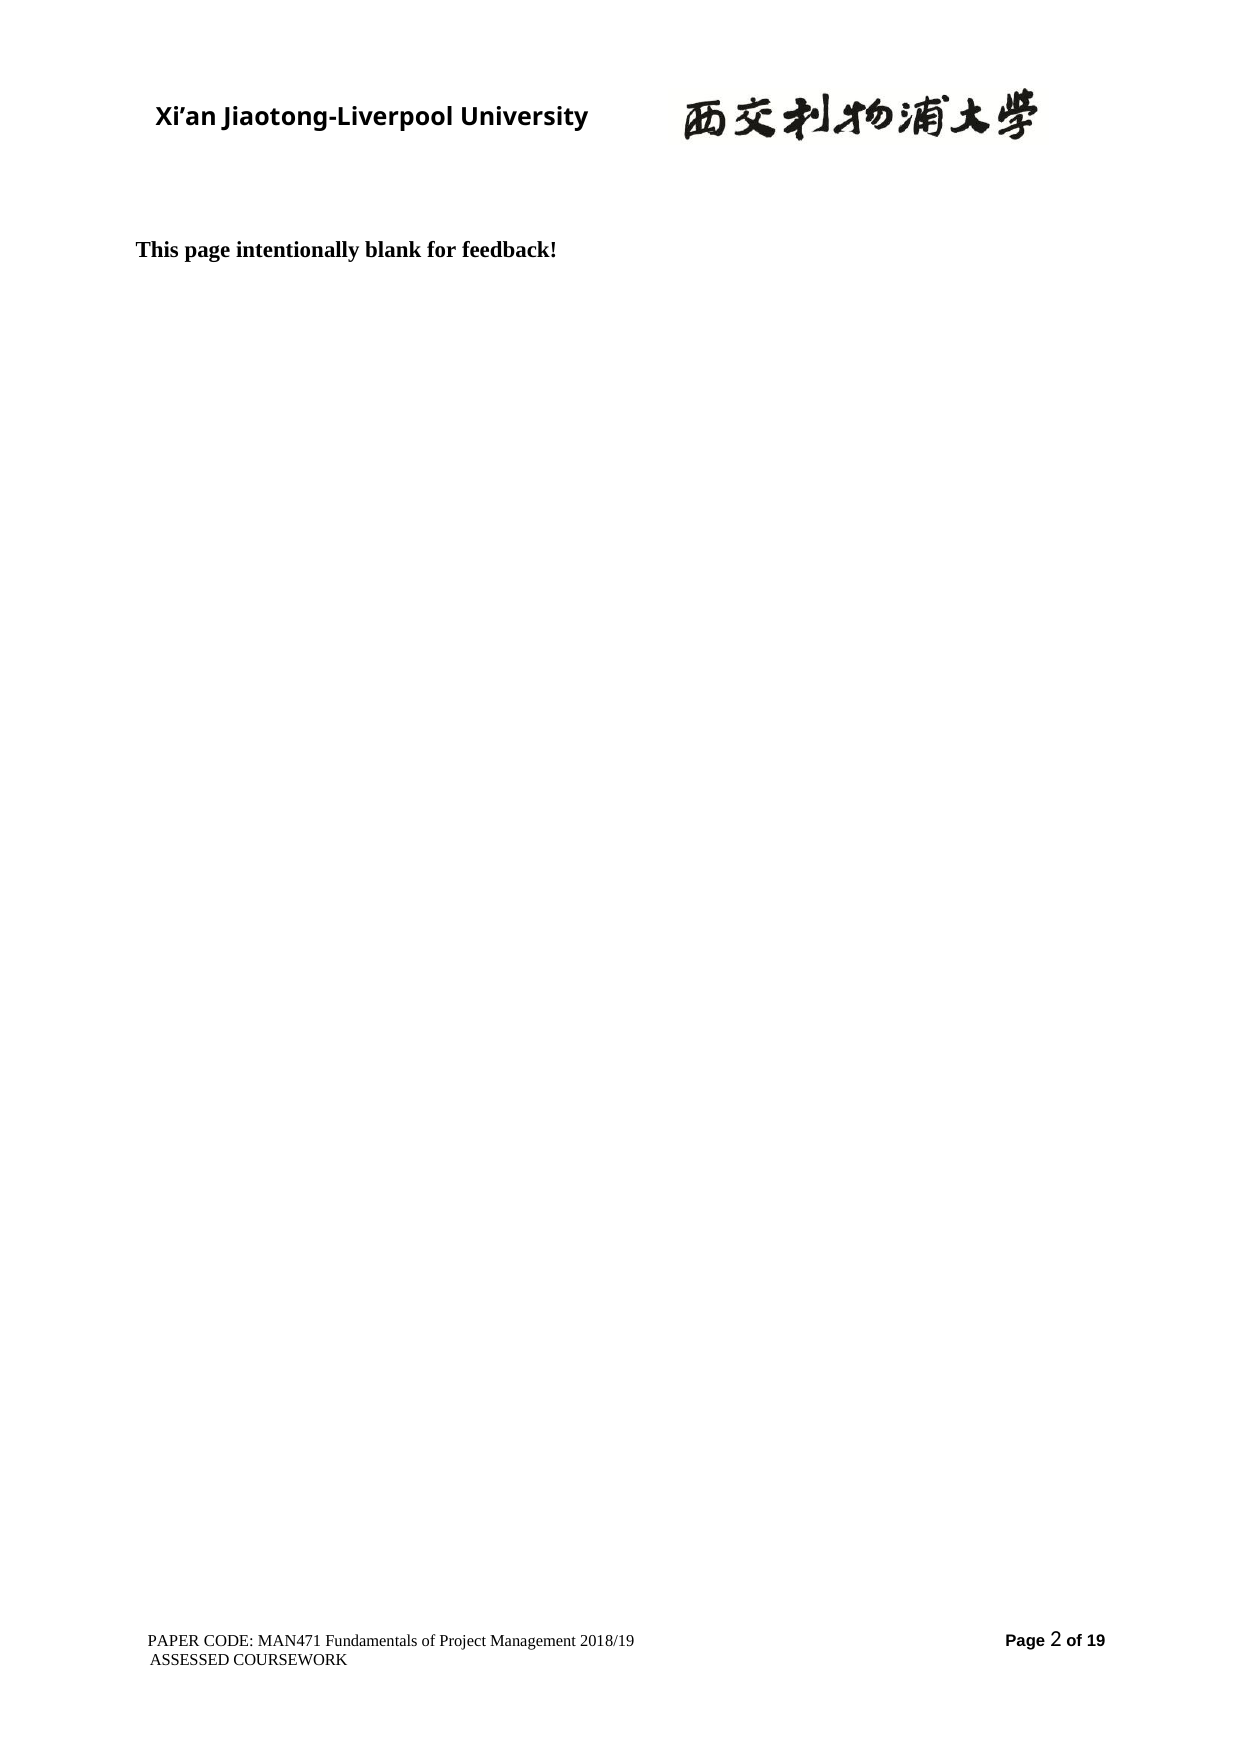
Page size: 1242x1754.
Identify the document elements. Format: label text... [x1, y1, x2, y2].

text This page intentionally blank for feedback! [135, 236, 1099, 262]
picture [668, 88, 1050, 145]
